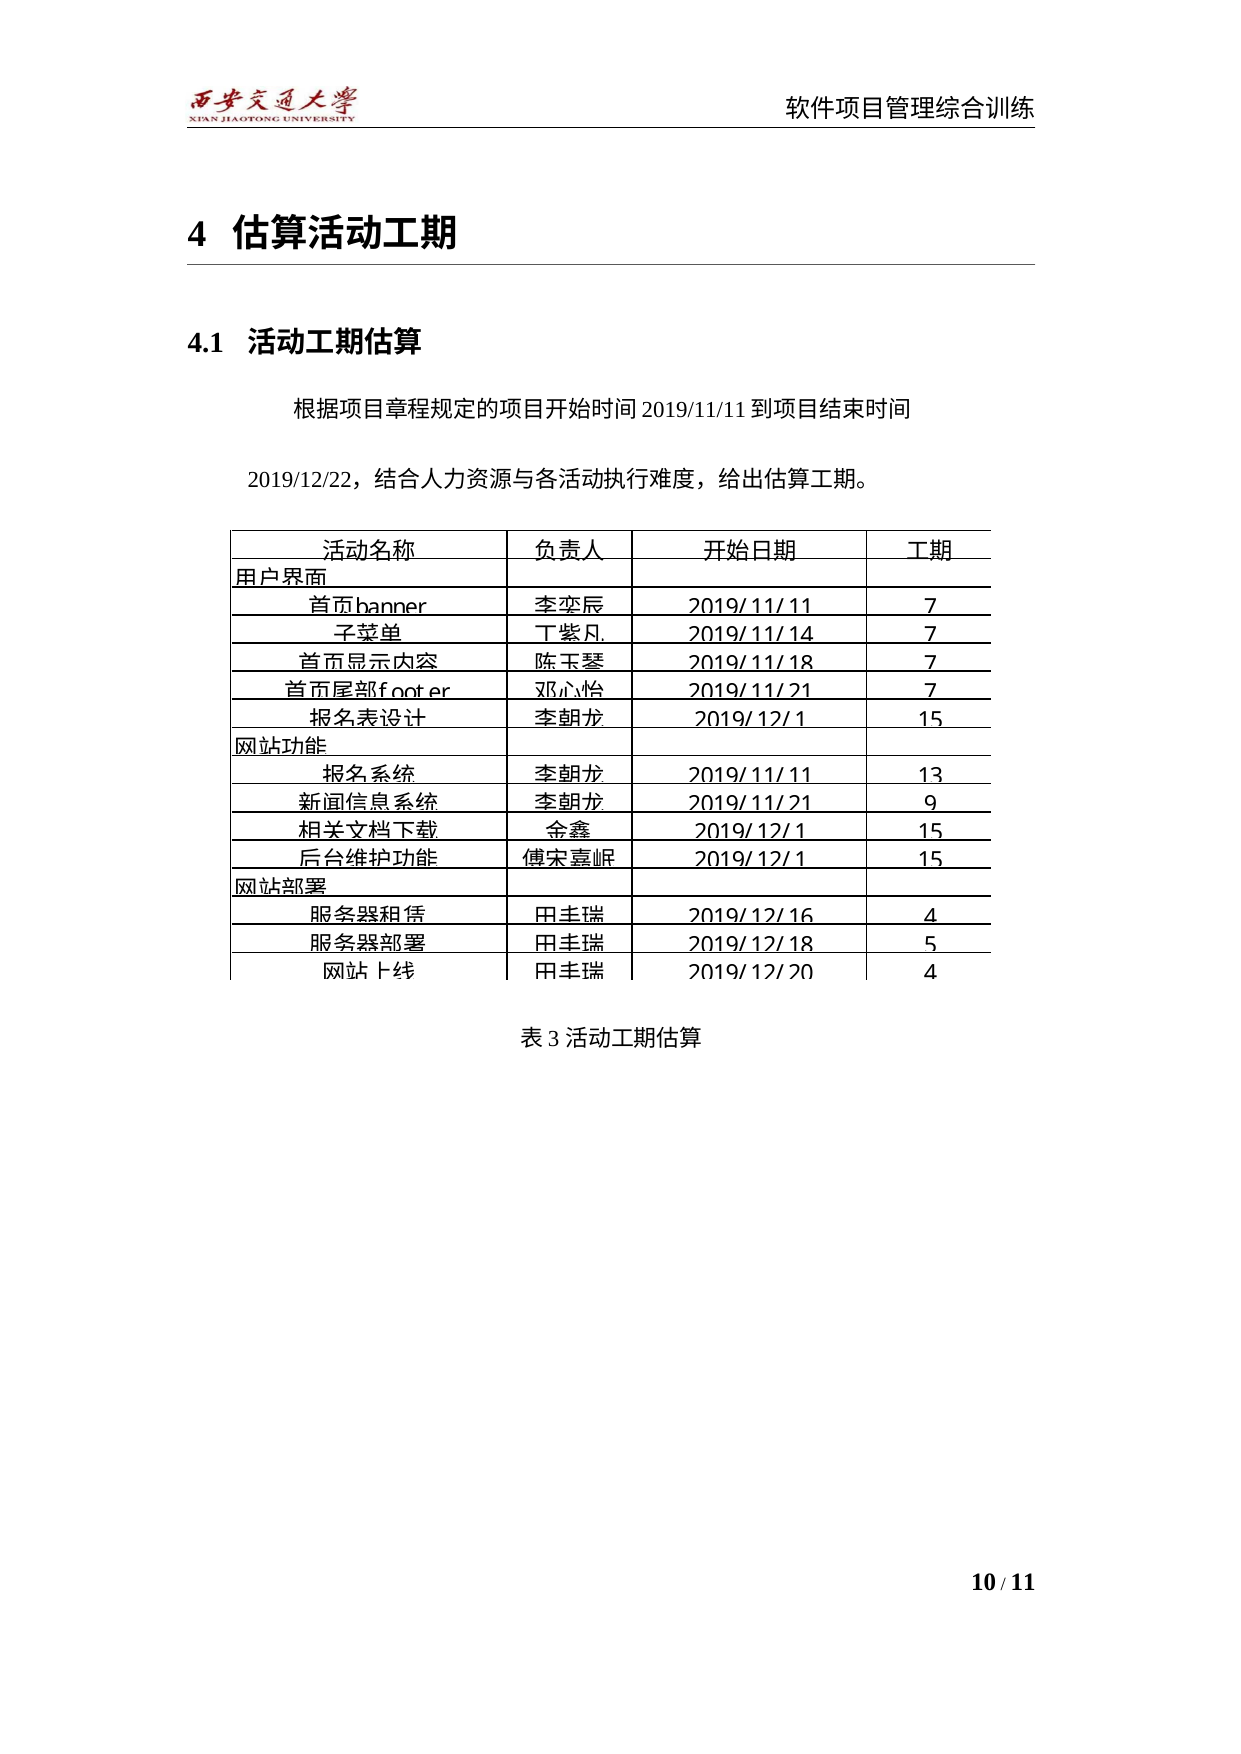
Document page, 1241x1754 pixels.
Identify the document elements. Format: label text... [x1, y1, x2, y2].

subtitle 估算活动工期 [187, 197, 1035, 264]
text 根据项目章程规定的项目开始时间2019/11/11到项目结束时间2019/12/22，结合人力资源与各活动执行难度，给出估算工期。 [247, 375, 1035, 511]
picture [184, 86, 360, 123]
subtitle 活动工期估算 [187, 307, 1035, 372]
text 表3 活动工期估算 [187, 1003, 1035, 1068]
